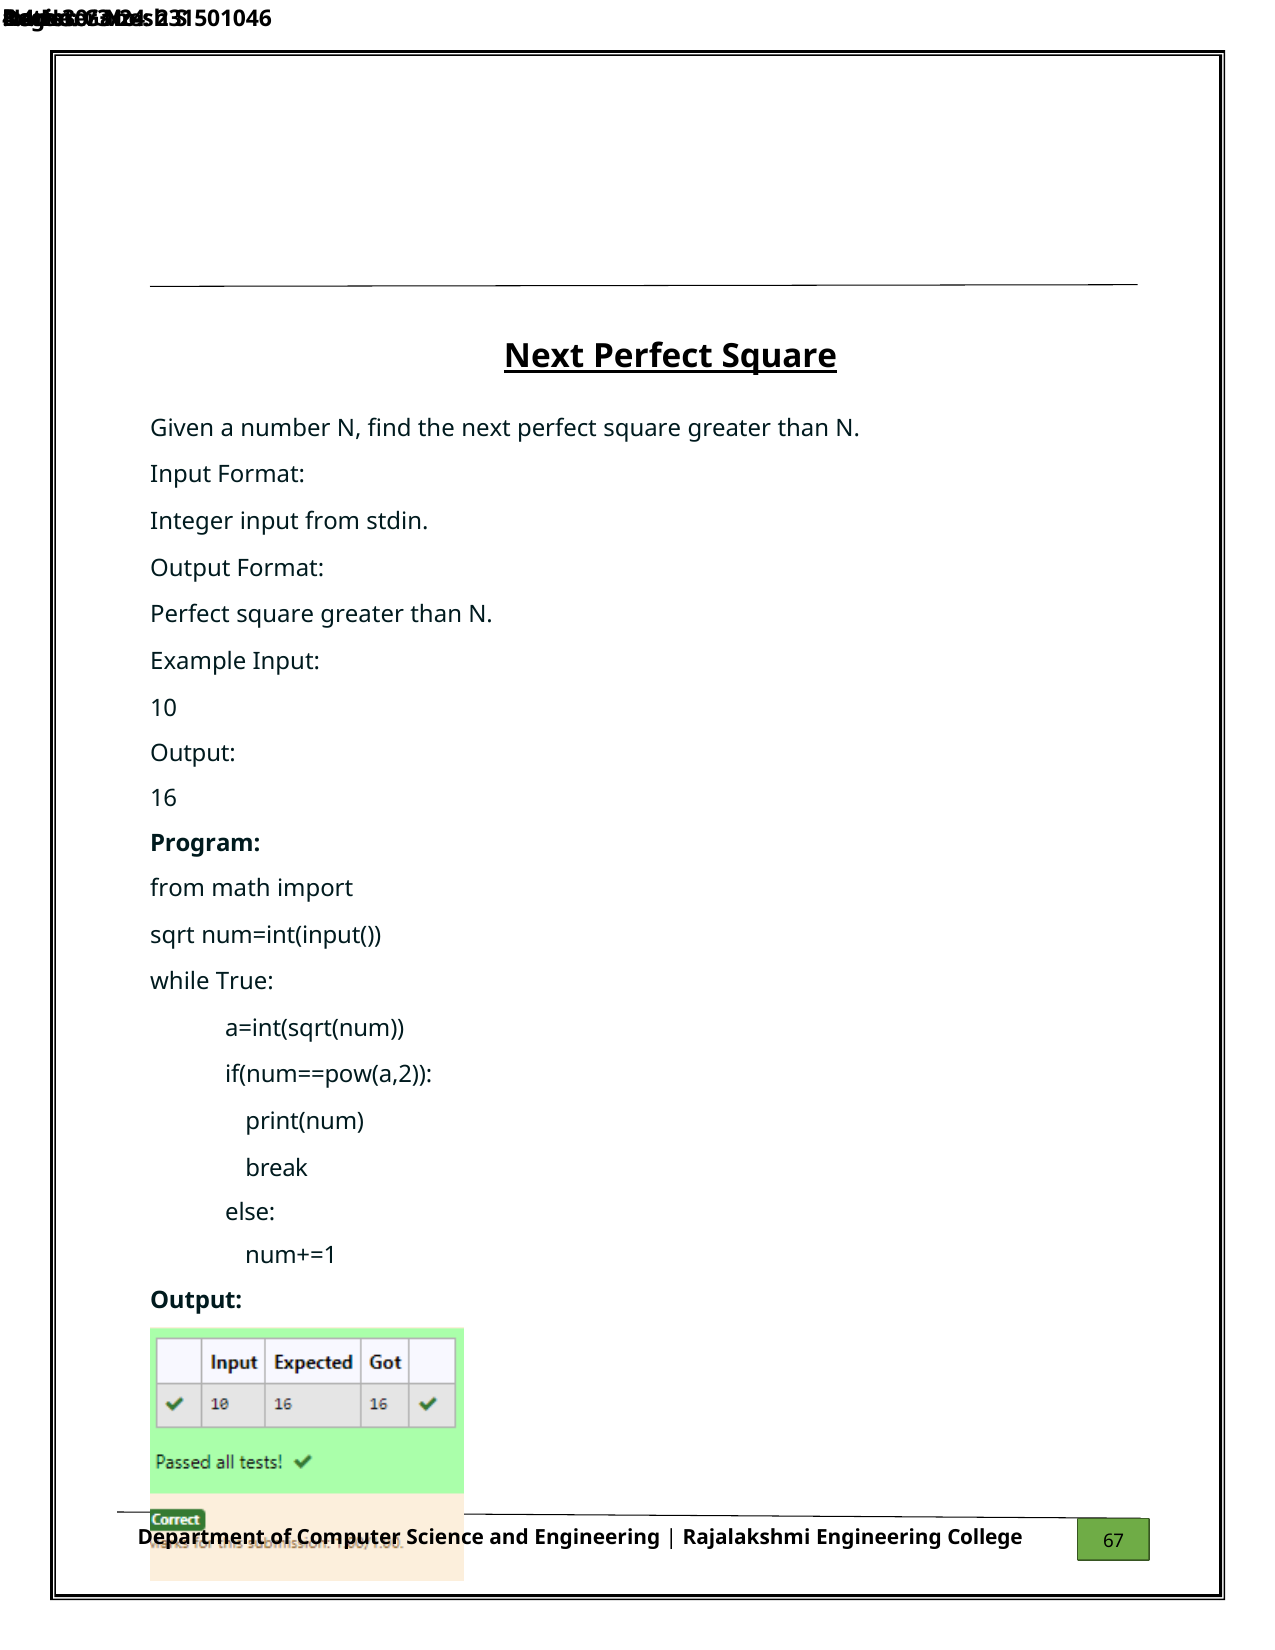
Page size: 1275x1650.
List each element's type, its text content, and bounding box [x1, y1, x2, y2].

text Output: [150, 1283, 1137, 1315]
subtitle Program: [150, 826, 1137, 858]
text 10 [150, 691, 1137, 723]
picture [150, 1327, 464, 1581]
text else: [225, 1197, 1137, 1226]
text Perfect square greater than N. Example Input: [150, 597, 500, 676]
text num+=1 [245, 1238, 1137, 1270]
text Given a number N, find the next perfect square greater than N. Input Format: [150, 411, 909, 490]
text Integer input from stdin. Output Format: [150, 504, 500, 583]
text Output: [150, 736, 1137, 768]
text from math import sqrt num=int(input()) while True: [150, 871, 398, 997]
subtitle Next Perfect Square [203, 332, 1137, 377]
text a=int(sqrt(num)) if(num==pow(a,2)): [225, 1011, 608, 1090]
text print(num) break [245, 1104, 378, 1183]
text 16 [150, 781, 1137, 813]
